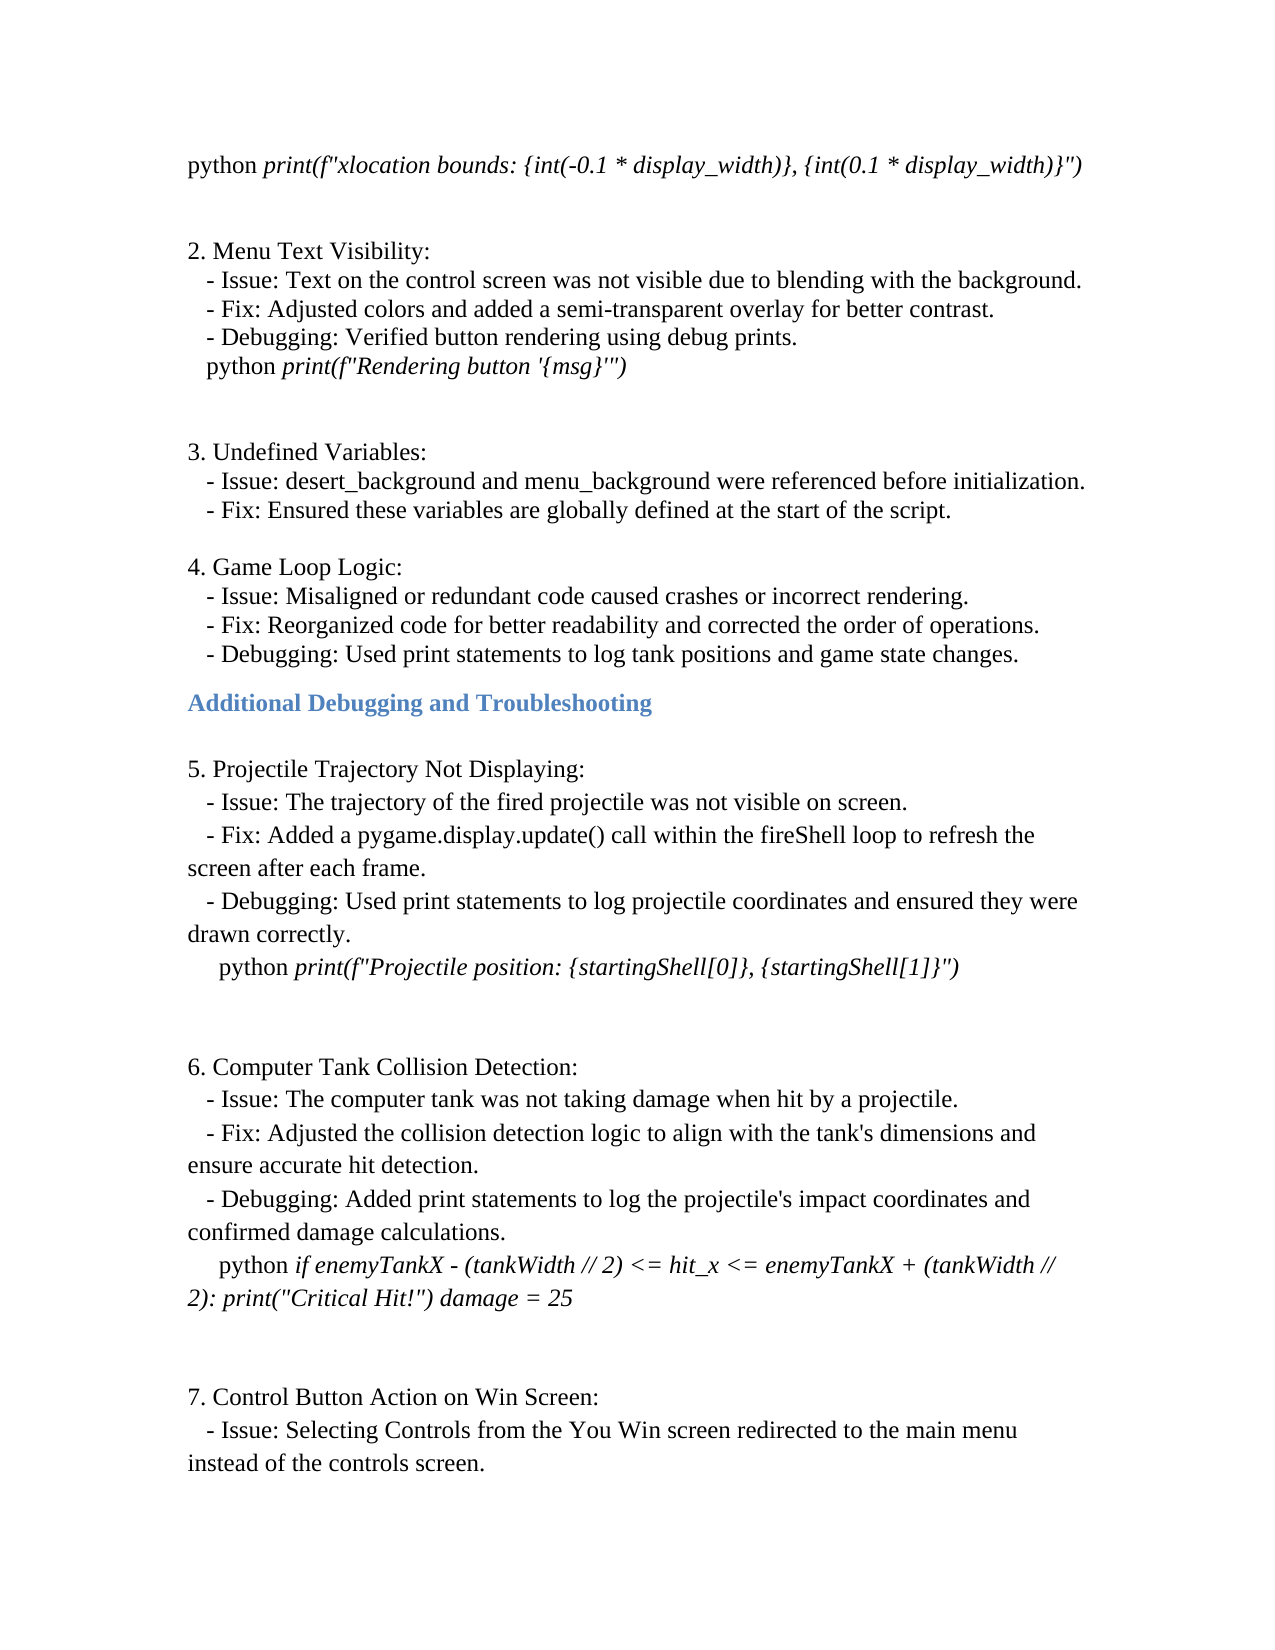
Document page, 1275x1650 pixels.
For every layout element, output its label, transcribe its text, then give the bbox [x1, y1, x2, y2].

text python print(f"xlocation bounds: {int(-0.1 * display_width)}, {int(0.1 * display_width)}") 2. Menu Text Visibility: - Issue: Text on the control screen was not visible due to blending with the background. - Fix: Adjusted colors and added a semi-transparent overlay for better contrast. - Debugging: Verified button rendering using debug prints. python print(f"Rendering button '{msg}'") 3. Undefined Variables: - Issue: desert_background and menu_background were referenced before initialization. - Fix: Ensured these variables are globally defined at the start of the script. 4. Game Loop Logic: - Issue: Misaligned or redundant code caused crashes or incorrect rendering. - Fix: Reorganized code for better readability and corrected the order of operations. - Debugging: Used print statements to log tank positions and game state changes. [187, 150, 1087, 667]
subtitle Additional Debugging and Troubleshooting [187, 688, 1087, 717]
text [187, 721, 1087, 1477]
